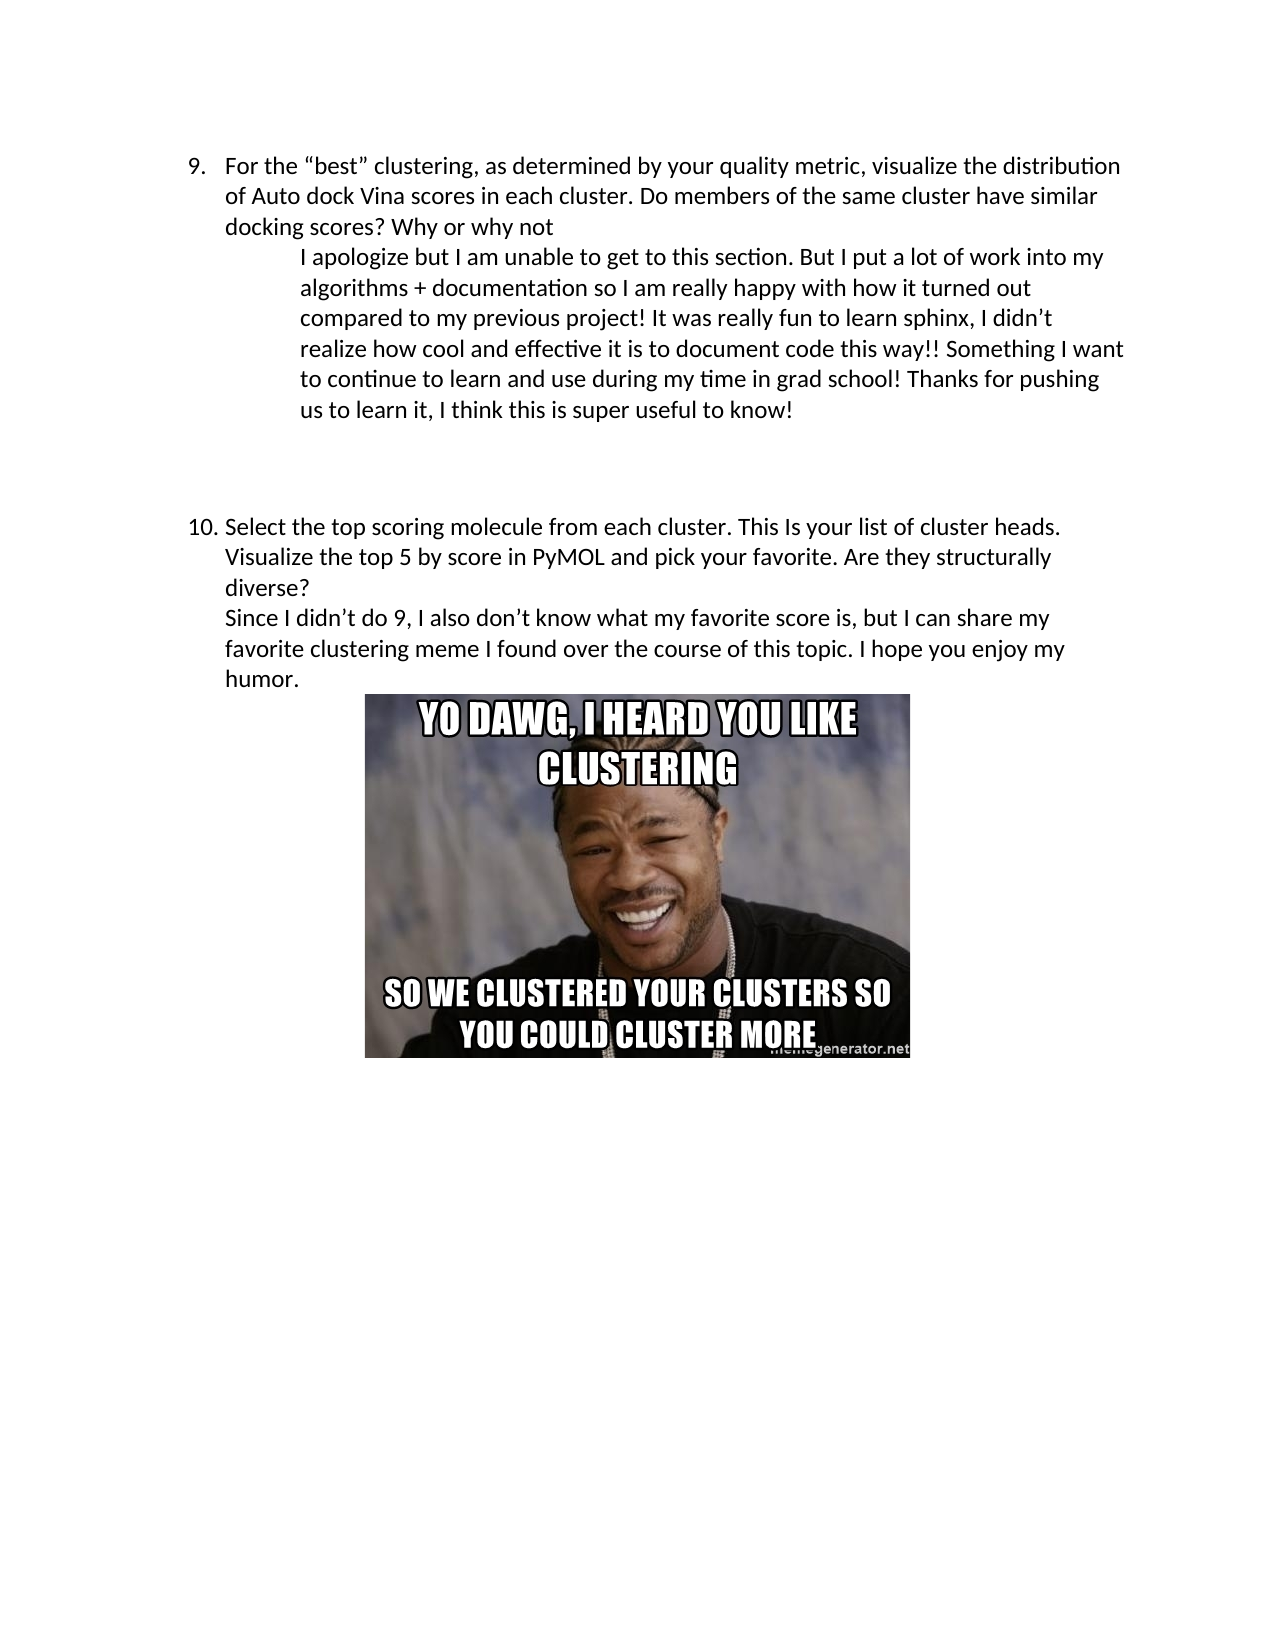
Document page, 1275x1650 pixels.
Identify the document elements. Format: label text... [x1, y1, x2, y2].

list Since I didn’t do 9, I also don’t know what my favorite score is, but I can share my favorite clustering meme I found over the course of this topic. I hope you enjoy my humor. [225, 602, 1125, 694]
list For the “best” clustering, as determined by your quality metric, visualize the distribution of Auto dock Vina scores in each cluster. Do members of the same cluster have similar docking scores? Why or why not [187, 150, 1125, 242]
picture [364, 694, 911, 1058]
list I apologize but I am unable to get to this section. But I put a lot of work into my algorithms + documentation so I am really happy with how it turned out compared to my previous project! It was really fun to learn sphinx, I didn’t realize how cool and effective it is to document code this way!! Something I want to continue to learn and use during my time in grad school! Thanks for pushing us to learn it, I think this is super useful to know! [300, 242, 1125, 425]
list Select the top scoring molecule from each cluster. This Is your list of cluster heads. Visualize the top 5 by score in PyMOL and pick your favorite. Are they structurally diverse? [187, 511, 1125, 602]
